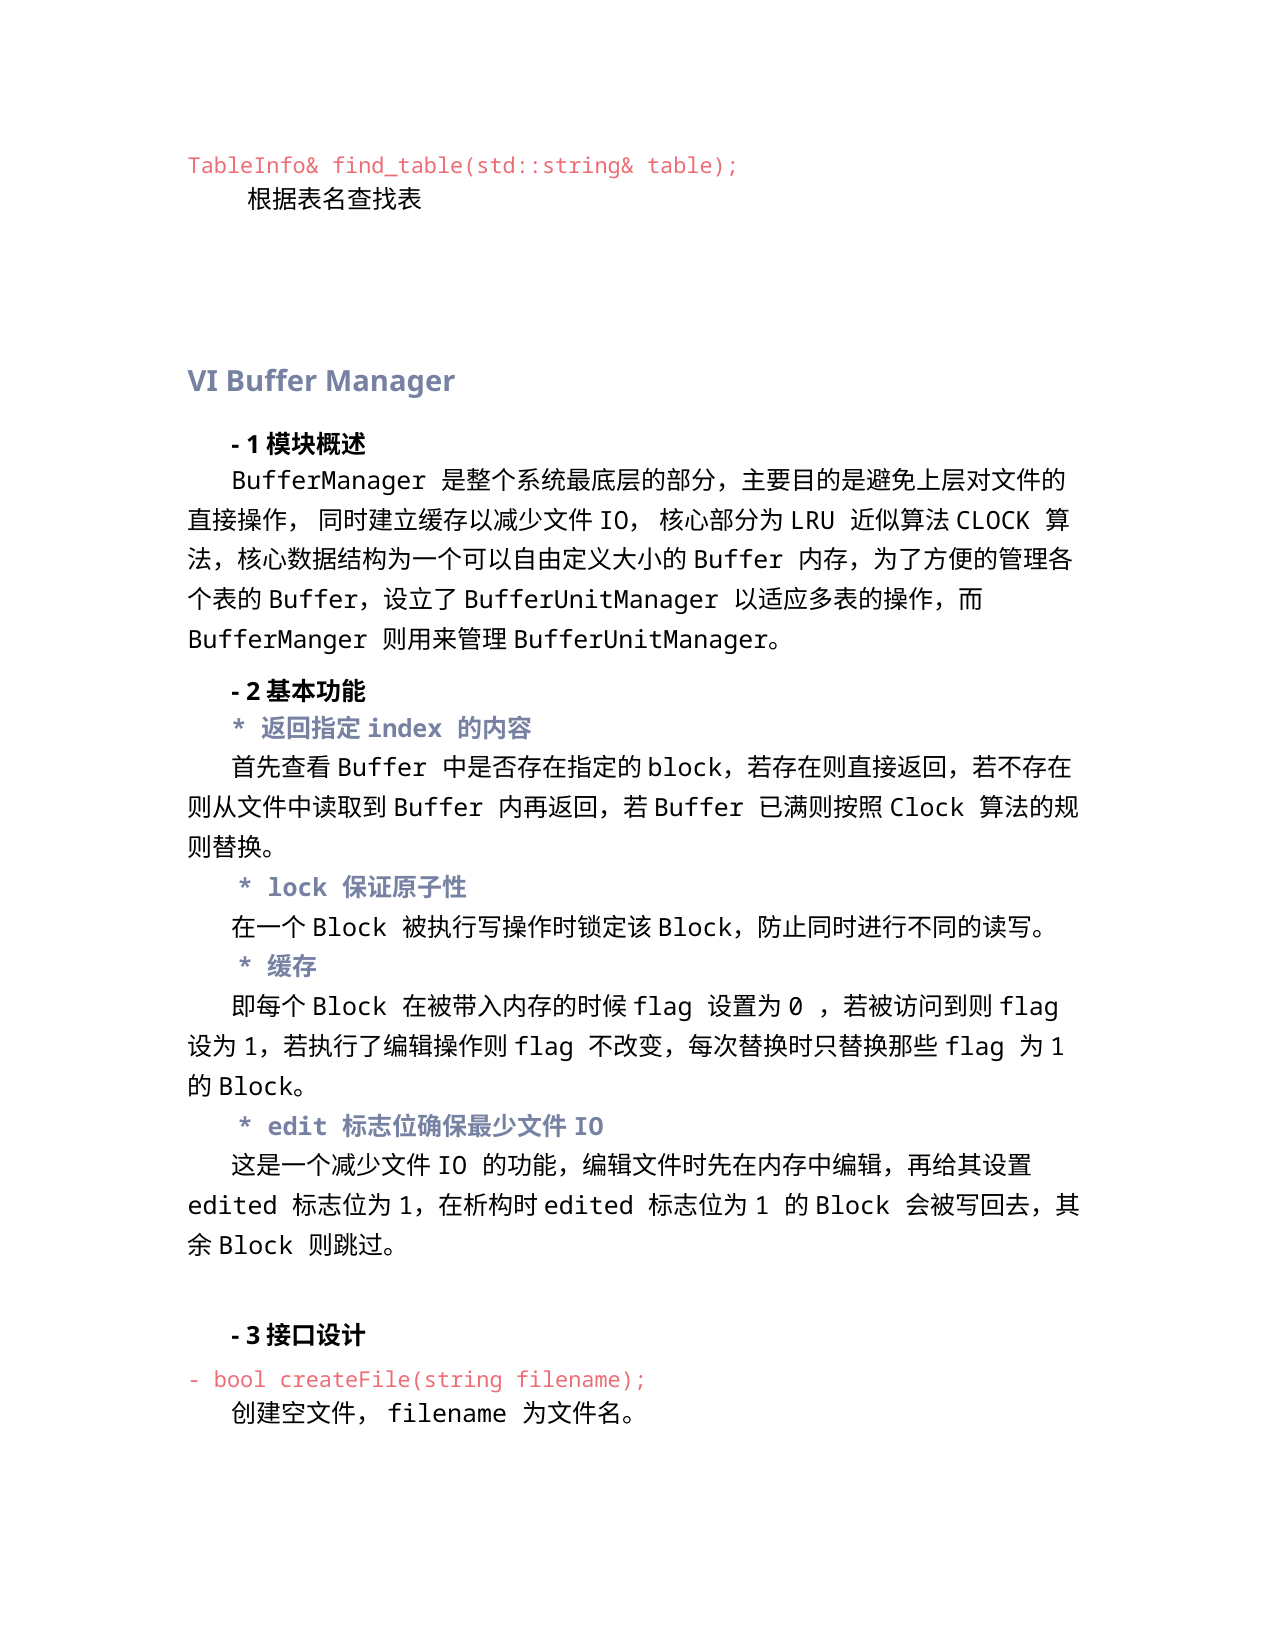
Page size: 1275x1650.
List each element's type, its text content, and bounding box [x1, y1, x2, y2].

text 这是一个减少文件 IO 的功能，编辑文件时先在内存中编辑，再给其设置 edited 标志位为 1，在析构时 edited 标志位为 1 的 Block 会被写回去，其余 Block 则跳过。 [187, 1146, 1087, 1262]
text BufferManager 是整个系统最底层的部分，主要目的是避免上层对文件的直接操作， 同时建立缓存以减少文件 IO， 核心部分为 LRU 近似算法 CLOCK 算法，核心数据结构为一个可以自由定义大小的 Buffer 内存，为了方便的管理各个表的 Buffer，设立了 BufferUnitManager 以适应多表的操作，而 BufferManger 则用来管理 BufferUnitManager。 [187, 460, 1087, 656]
subtitle - 3 接口设计 [187, 1315, 1087, 1351]
subtitle VI Buffer Manager [187, 360, 1087, 400]
text 首先查看 Buffer 中是否存在指定的 block，若存在则直接返回，若不存在则从文件中读取到 Buffer 内再返回，若 Buffer 已满则按照 Clock 算法的规则替换。 [187, 748, 1087, 864]
subtitle * edit 标志位确保最少文件 IO [187, 1106, 1087, 1142]
subtitle - 1 模块概述 [187, 424, 1087, 460]
subtitle - 2 基本功能 [187, 672, 1087, 708]
subtitle TableInfo& find_table(std::string& table); [187, 150, 1087, 180]
text 在一个 Block 被执行写操作时锁定该 Block，防止同时进行不同的读写。 [187, 907, 1087, 943]
subtitle * 缓存 [187, 947, 1087, 983]
text 根据表名查找表 [187, 180, 1087, 216]
text 创建空文件， filename 为文件名。 [187, 1394, 1087, 1430]
subtitle - bool createFile(string filename); [187, 1364, 1087, 1394]
subtitle * 返回指定 index 的内容 [187, 708, 1087, 744]
subtitle * lock 保证原子性 [187, 867, 1087, 903]
text 即每个 Block 在被带入内存的时候 flag 设置为 0 ，若被访问到则 flag 设为 1，若执行了编辑操作则 flag 不改变，每次替换时只替换那些 flag 为 1 的 Block。 [187, 987, 1087, 1102]
